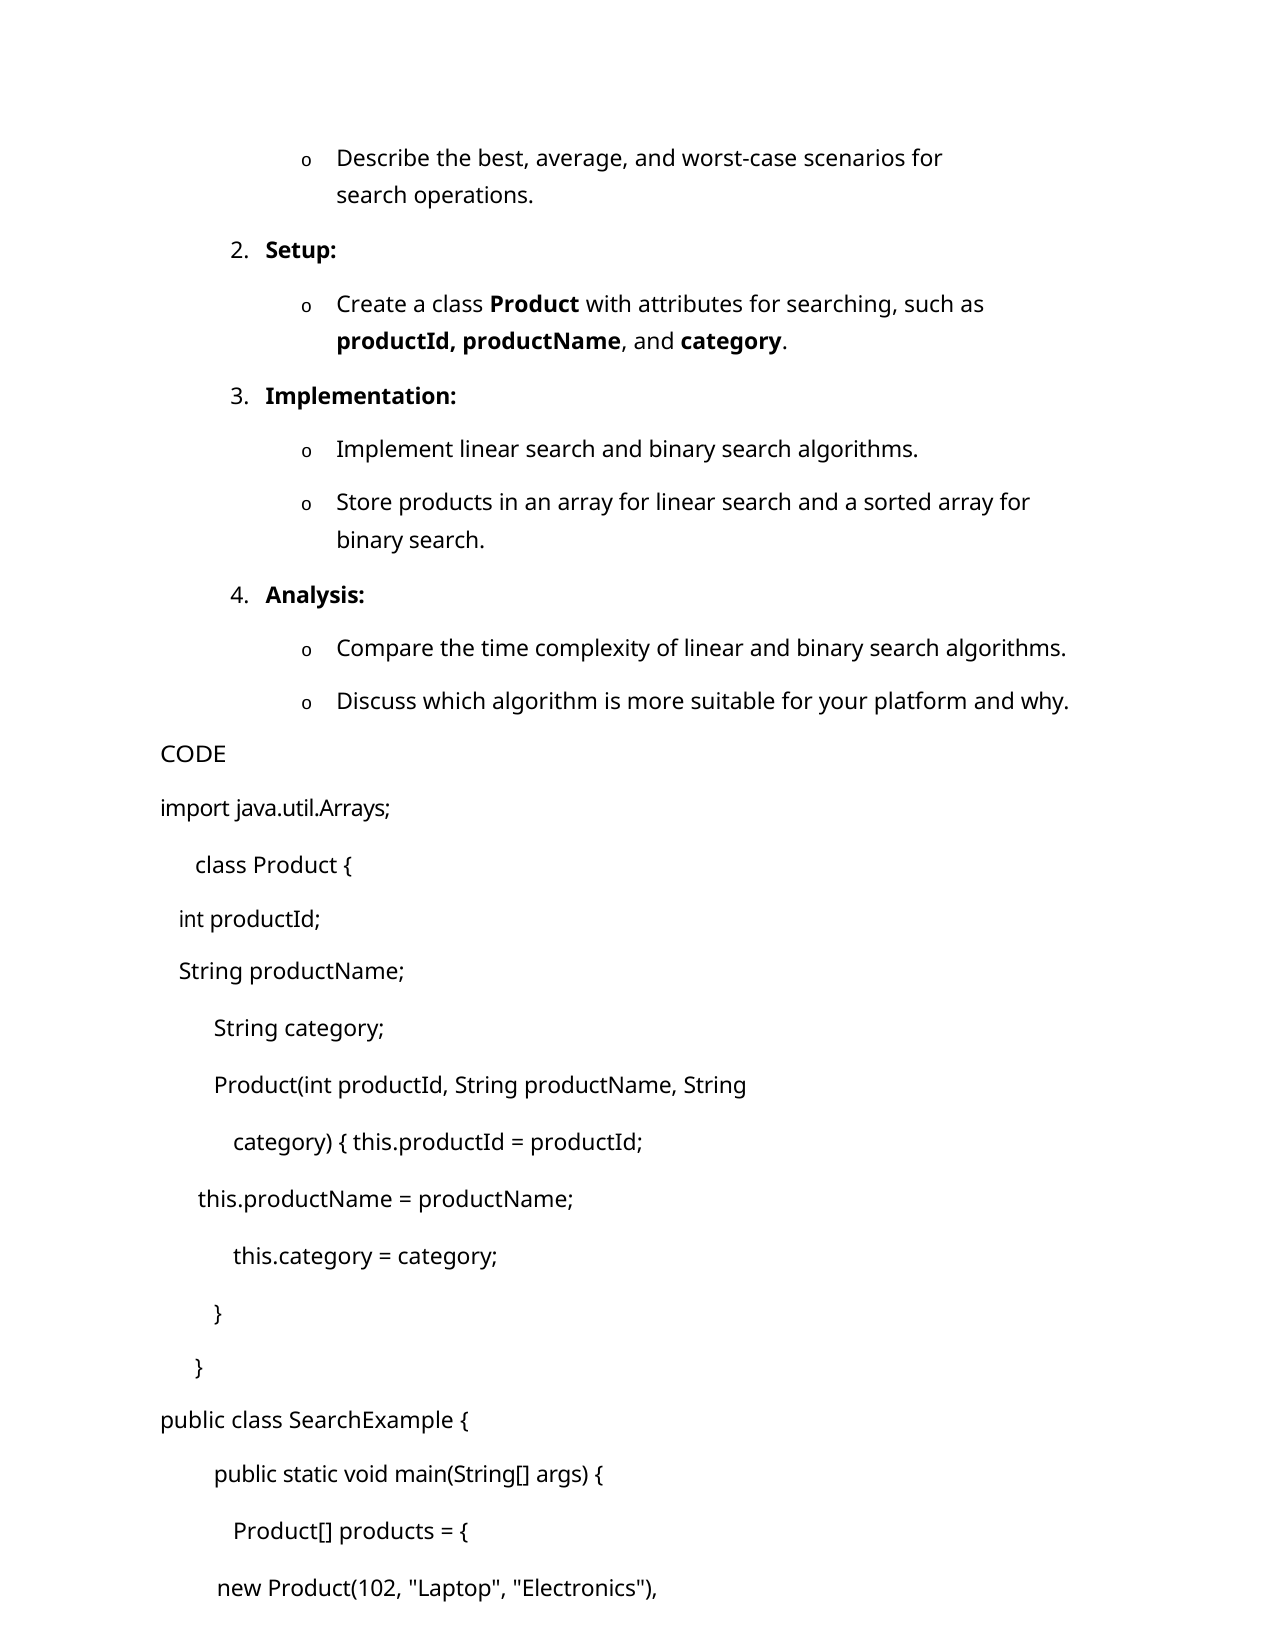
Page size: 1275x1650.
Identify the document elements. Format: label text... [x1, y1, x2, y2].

text } [214, 1297, 1162, 1328]
subtitle Analysis: [230, 578, 1162, 610]
list Store products in an array for linear search and a sorted array for binary search. [301, 486, 1049, 555]
list Implement linear search and binary search algorithms. [301, 433, 1162, 464]
text import java.util.Arrays; class Product { [160, 792, 424, 880]
subtitle Setup: [230, 234, 1162, 265]
subtitle Implementation: [230, 380, 1162, 411]
text } [195, 1351, 1162, 1382]
list Compare the time complexity of linear and binary search algorithms. [301, 632, 1162, 663]
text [217, 1572, 707, 1603]
text String productName; String category; [178, 955, 426, 1043]
text public static void main(String[] args) { Product[] products = { [214, 1458, 649, 1546]
text CODE [160, 738, 1162, 769]
list Describe the best, average, and worst-case scenarios for search operations. [301, 141, 980, 211]
text this.productName = productName; this.category = category; [198, 1183, 649, 1271]
text Product(int productId, String productName, String category) { this.productId = productId; [214, 1069, 827, 1157]
text public class SearchExample { [160, 1404, 1162, 1436]
text int productId; [178, 906, 1162, 932]
list Create a class Product with attributes for searching, such as productId, productName, and category. [301, 287, 1063, 357]
list Discuss which algorithm is more suitable for your platform and why. [301, 685, 1162, 716]
